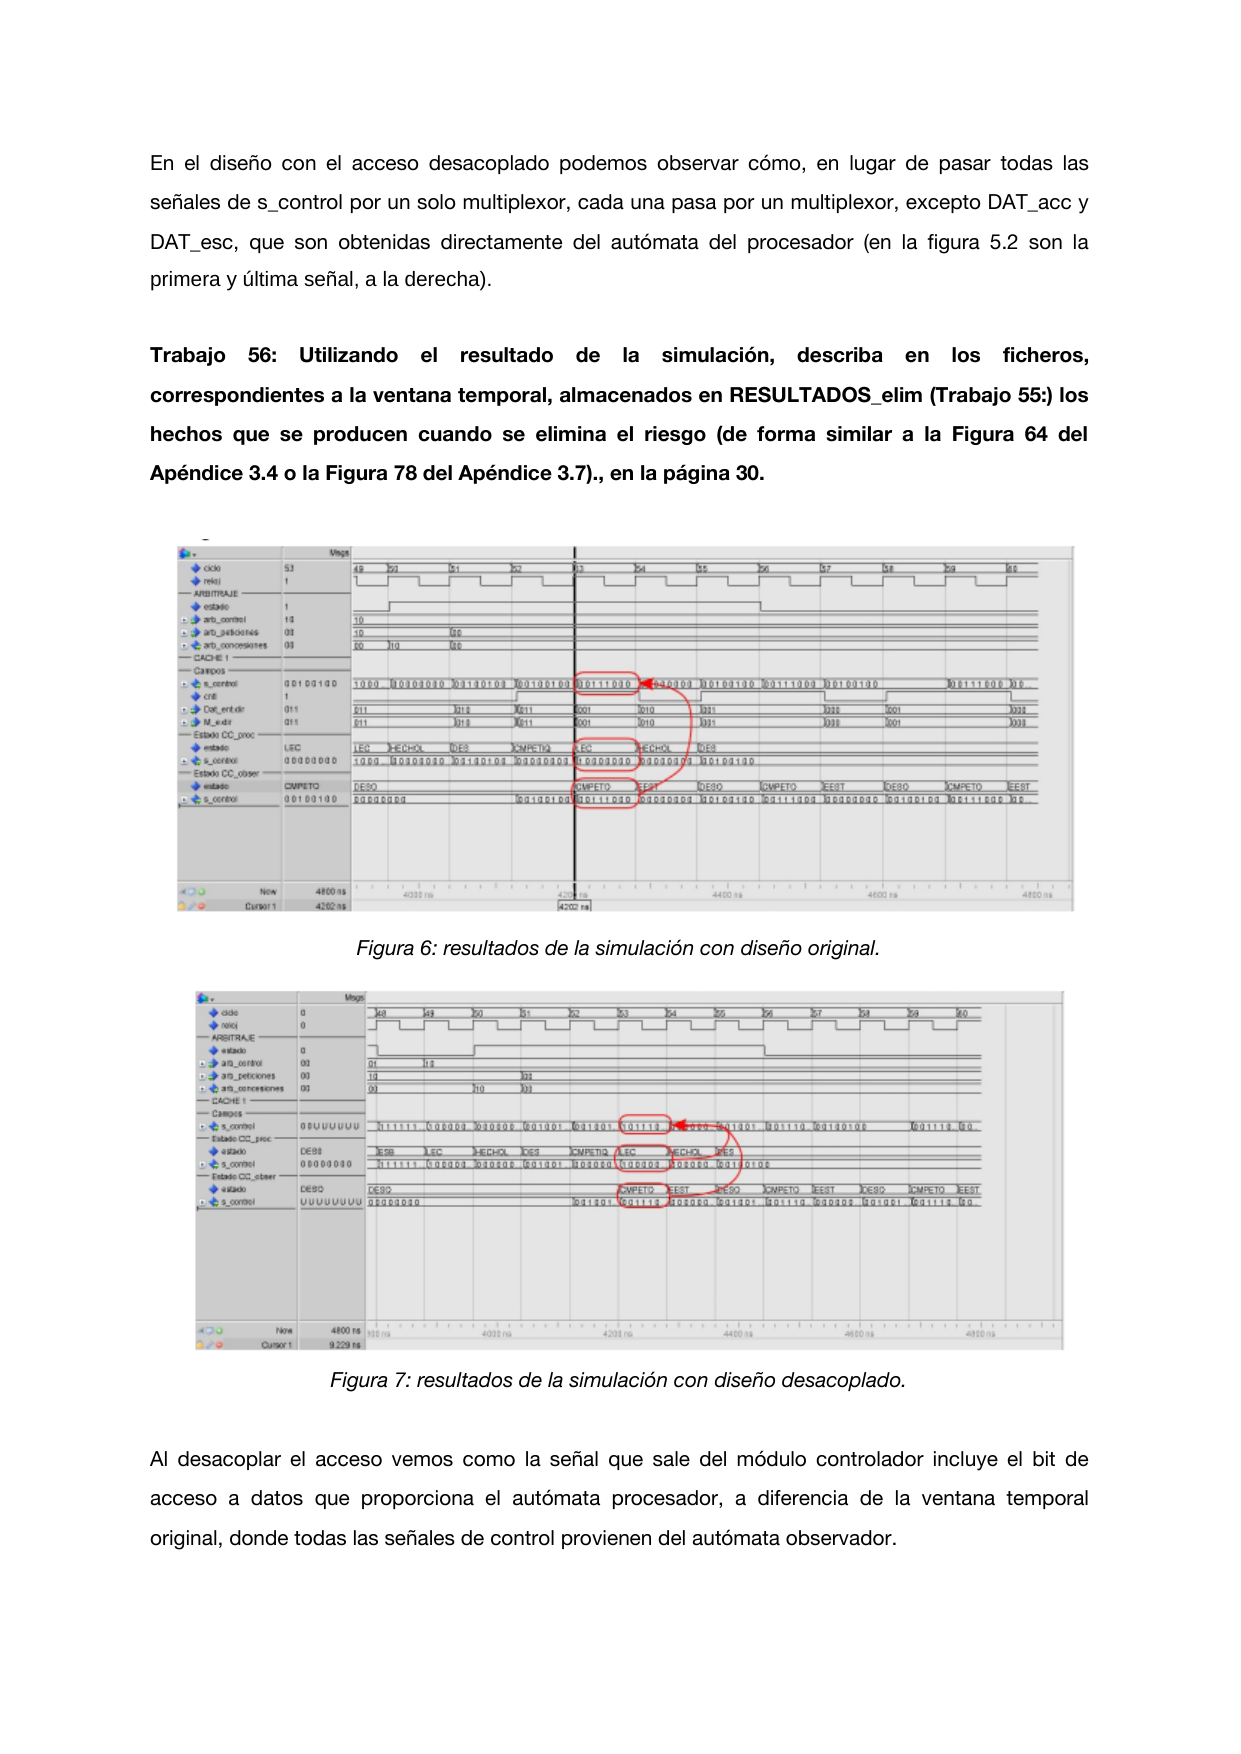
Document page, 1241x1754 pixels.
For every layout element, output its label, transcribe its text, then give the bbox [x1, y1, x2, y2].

text Al desacoplar el acceso vemos como la señal que sale del módulo controlador incluye el bit de acceso a datos que proporciona el autómata procesador, a diferencia de la ventana temporal original, donde todas las señales de control provienen del autómata observador. [150, 1446, 1090, 1551]
text Trabajo 56: Utilizando el resultado de la simulación, describa en los ficheros, correspondientes a la ventana temporal, almacenados en RESULTADOS_elim (Trabajo 55:) los hechos que se producen cuando se elimina el riesgo (de forma similar a la Figura 64 del Apéndice 3.4 o la Figura 78 del Apéndice 3.7)., en la página 30. [150, 342, 1090, 487]
picture [164, 539, 1076, 922]
text En el diseño con el acceso desacoplado podemos observar cómo, en lugar de pasar todas las señales de s_control por un solo multiplexor, cada una pasa por un multiplexor, excepto DAT_acc y DAT_esc, que son obtenidas directamente del autómata del procesador (en la figura 5.2 son la primera y última señal, a la derecha). [150, 150, 1090, 291]
text Figura 7: resultados de la simulación con diseño desacoplado. [150, 1367, 1090, 1393]
text Figura 6: resultados de la simulación con diseño original. [150, 935, 1090, 961]
picture [174, 974, 1067, 1355]
